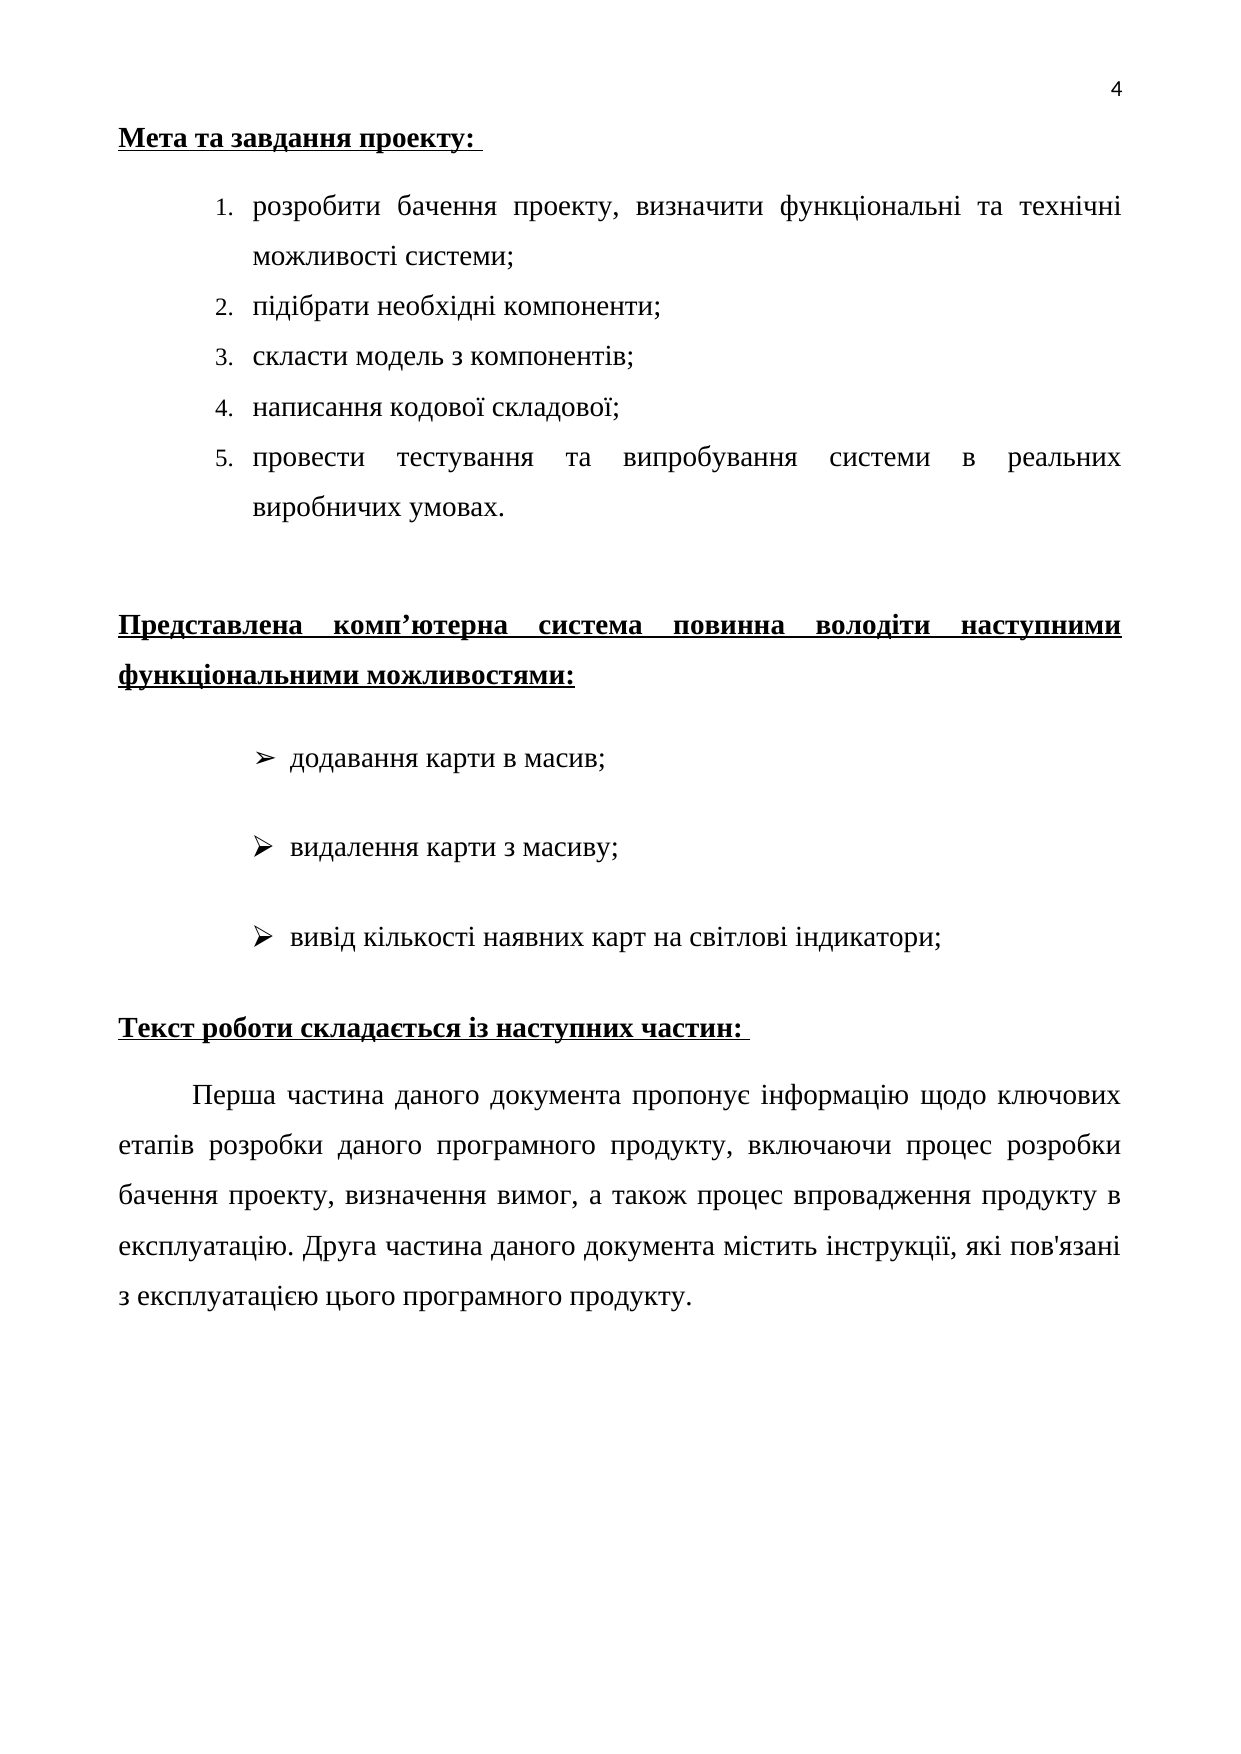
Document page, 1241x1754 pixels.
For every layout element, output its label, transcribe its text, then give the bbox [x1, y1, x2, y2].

text Представлена комп’ютерна система повинна володіти наступними функціональними можливостями: [118, 638, 1122, 691]
list розробити бачення проекту, визначити функціональні та технічні можливості системи; [215, 188, 1122, 271]
list вивід кількості наявних карт на світлові індикатори; [252, 903, 1122, 963]
text Перша частина даного документа пропонує інформацію щодо ключових етапів розробки даного програмного продукту, включаючи процес розробки бачення проекту, визначення вимог, а також процес впровадження продукту в експлуатацію. Друга частина даного документа містить інструкції, які пов'язані з експлуатацією цього програмного продукту. [118, 1077, 1122, 1312]
text Представлена комп’ютерна система повинна володіти наступними функціональними можливостями: [118, 607, 1122, 636]
list скласти модель з компонентів; [215, 338, 1122, 372]
list додавання карти в масив; [252, 724, 1122, 784]
list видалення карти з масиву; [252, 814, 1122, 873]
list провести тестування та випробування системи в реальних виробничих умовах. [215, 439, 1122, 523]
text Мета та завдання проекту: [118, 121, 1122, 154]
list підібрати необхідні компоненти; [215, 288, 1122, 322]
text Текст роботи складається із наступних частин: [118, 1010, 1122, 1043]
list написання кодової складової; [215, 389, 1122, 422]
